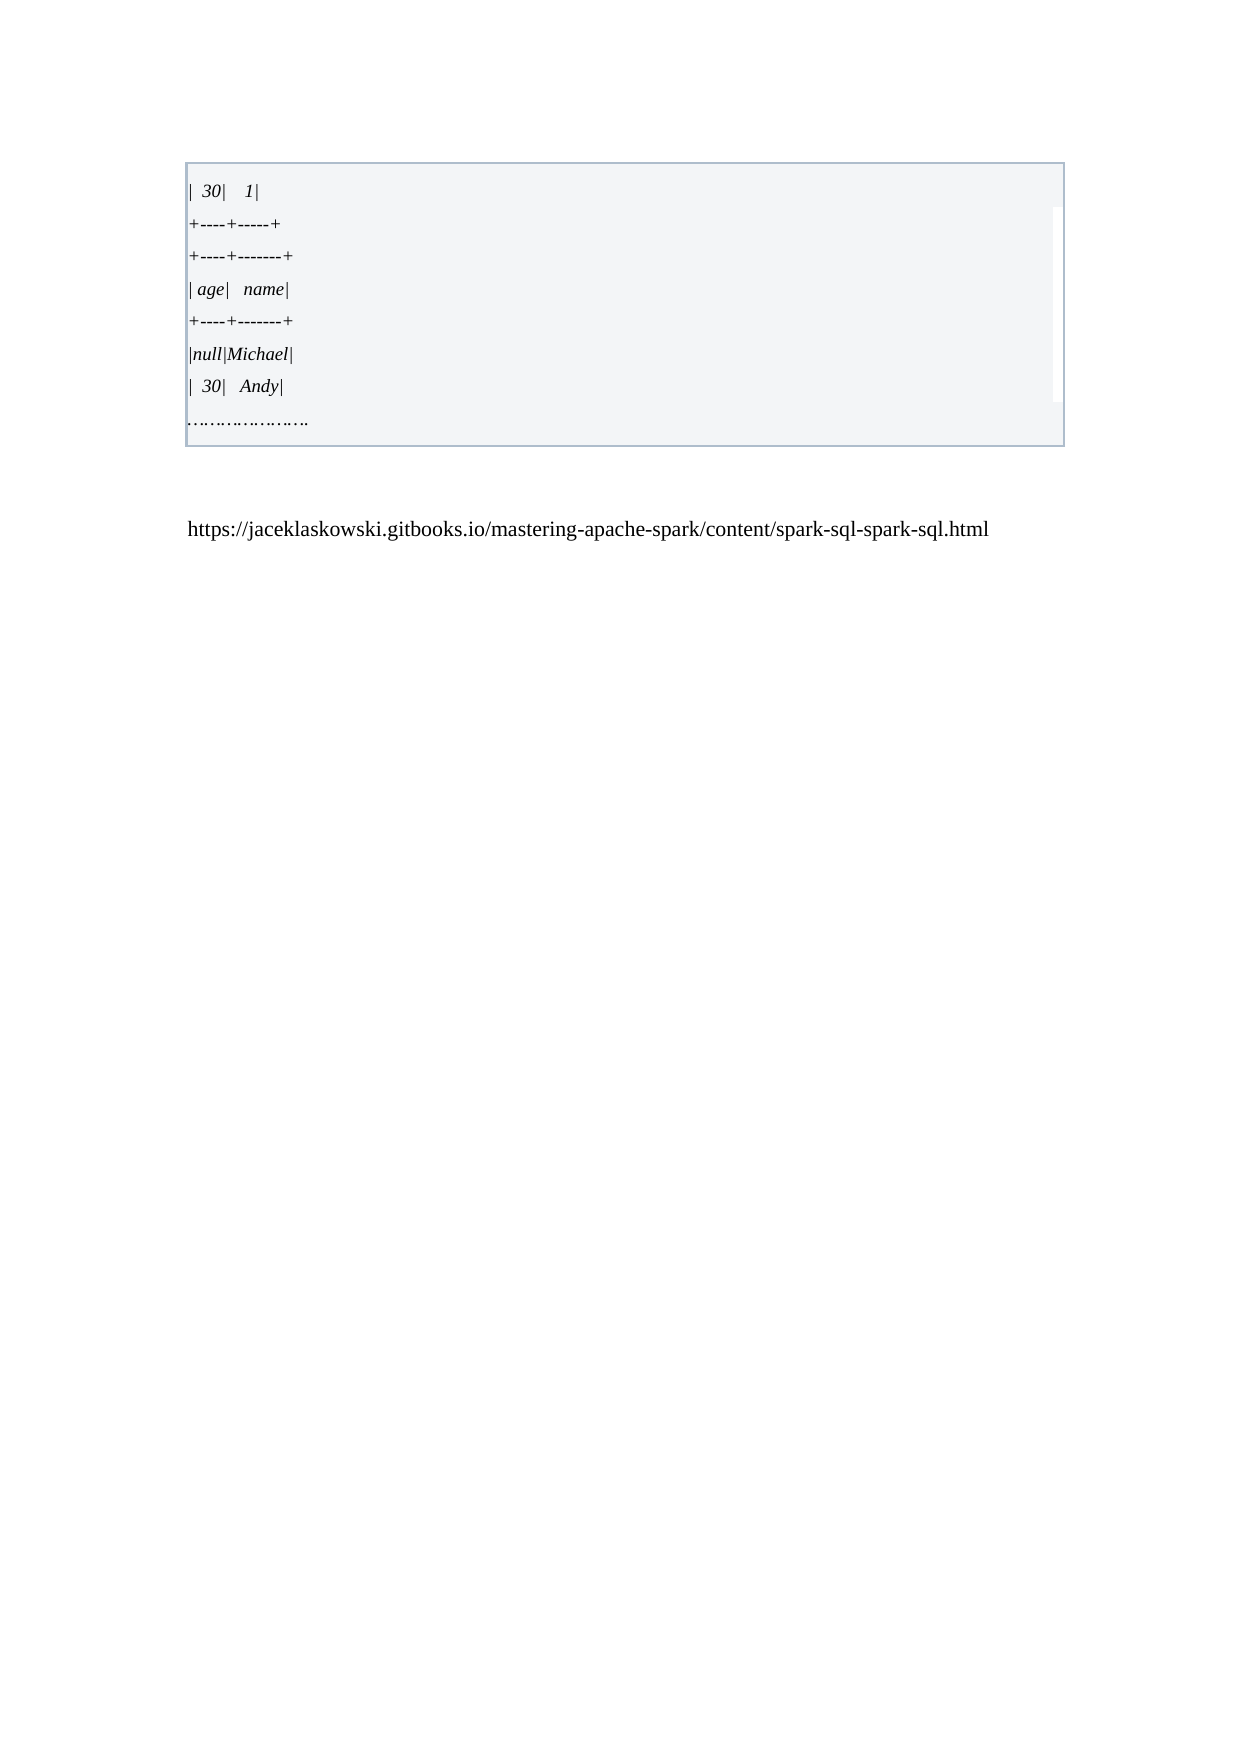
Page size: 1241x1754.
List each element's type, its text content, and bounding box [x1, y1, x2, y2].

text | 30| Andy| [188, 369, 1053, 389]
text |null|Michael| [188, 337, 1053, 369]
text …………………. [188, 389, 1063, 445]
text +----+-------+ [188, 239, 1053, 272]
text +----+-------+ [188, 304, 1053, 337]
text +----+-----+ [188, 207, 1053, 239]
text https://jaceklaskowski.gitbooks.io/mastering-apache-spark/content/spark-sql-spark-sql.html [187, 512, 1053, 544]
text | age| name| [188, 272, 1053, 304]
text | 30| 1| [188, 164, 1063, 207]
